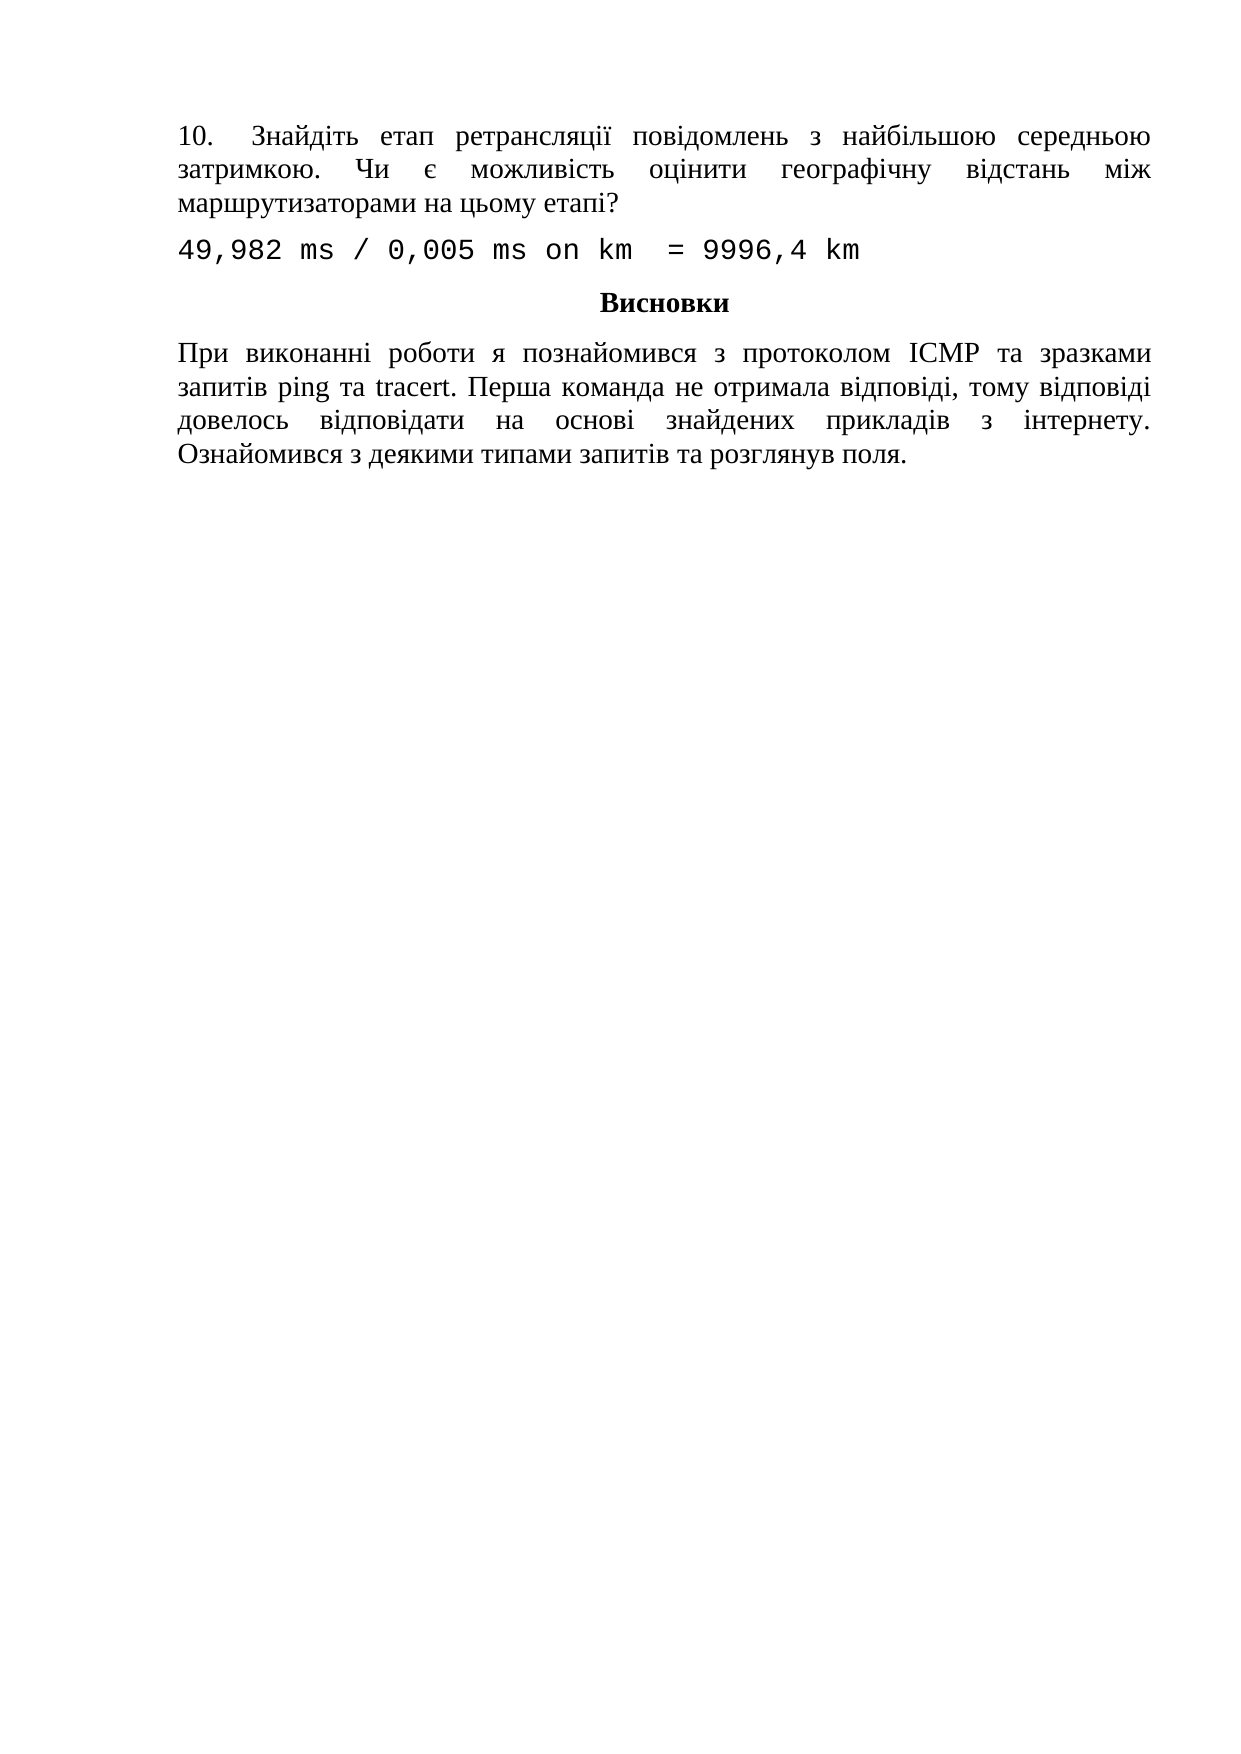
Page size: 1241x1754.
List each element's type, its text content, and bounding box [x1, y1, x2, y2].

text 49,982 ms / 0,005 ms on km = 9996,4 km [177, 235, 1152, 268]
list Знайдіть етап ретрансляції повідомлень з найбільшою середньою затримкою. Чи є можливість оцінити географічну відстань між маршрутизаторами на цьому етапі? [177, 118, 1152, 219]
text Висновки [177, 285, 1152, 319]
text При виконанні роботи я познайомився з протоколом ICMP та зразками запитів ping та tracert. Перша команда не отримала відповіді, тому відповіді довелось відповідати на основі знайдених прикладів з інтернету. Ознайомився з деякими типами запитів та розглянув поля. [177, 335, 1152, 469]
